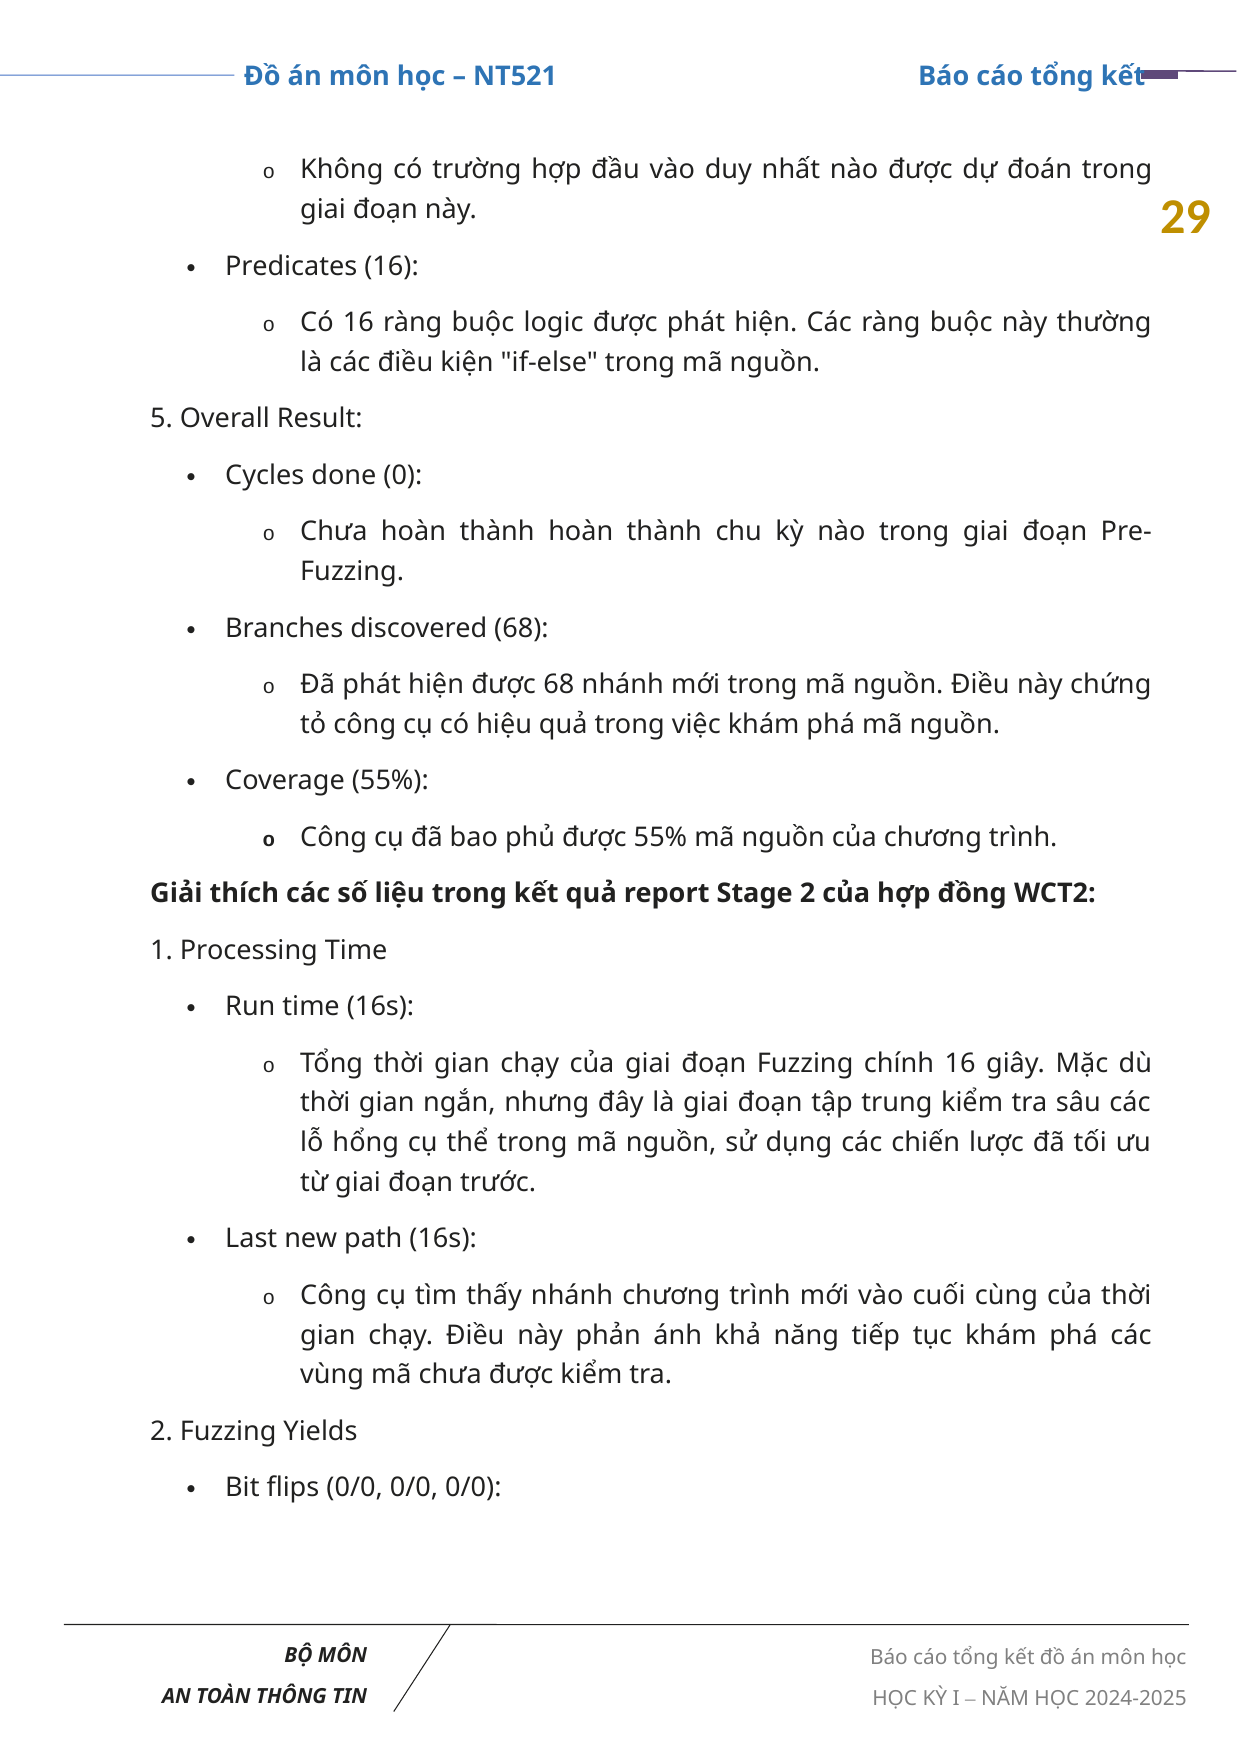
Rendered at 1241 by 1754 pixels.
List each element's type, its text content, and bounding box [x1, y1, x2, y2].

list Có 16 ràng buộc logic được phát hiện. Các ràng buộc này thường là các điều kiện "if-else" trong mã nguồn. [262, 303, 1153, 379]
list Tổng thời gian chạy của giai đoạn Fuzzing chính 16 giây. Mặc dù thời gian ngắn, nhưng đây là giai đoạn tập trung kiểm tra sâu các lỗ hổng cụ thể trong mã nguồn, sử dụng các chiến lược đã tối ưu từ giai đoạn trước. [262, 1043, 1153, 1199]
list Đã phát hiện được 68 nhánh mới trong mã nguồn. Điều này chứng tỏ công cụ có hiệu quả trong việc khám phá mã nguồn. [262, 664, 1153, 741]
list Predicates (16): [187, 246, 1153, 283]
list Branches discovered (68): [187, 608, 1153, 645]
text 2. Fuzzing Yields [150, 1411, 1153, 1448]
list Công cụ tìm thấy nhánh chương trình mới vào cuối cùng của thời gian chạy. Điều này phản ánh khả năng tiếp tục khám phá các vùng mã chưa được kiểm tra. [262, 1275, 1153, 1392]
list Last new path (16s): [187, 1219, 1153, 1256]
list Coverage (55%): [187, 761, 1153, 798]
list Bit flips (0/0, 0/0, 0/0): [187, 1468, 1153, 1505]
list Không có trường hợp đầu vào duy nhất nào được dự đoán trong giai đoạn này. [262, 150, 1153, 227]
list Cycles done (0): [187, 455, 1153, 492]
text 5. Overall Result: [150, 399, 1153, 436]
text 1. Processing Time [150, 930, 1153, 967]
list Run time (16s): [187, 987, 1153, 1023]
list Công cụ đã bao phủ được 55% mã nguồn của chương trình. [262, 817, 1153, 854]
list Chưa hoàn thành hoàn thành chu kỳ nào trong giai đoạn Pre-Fuzzing. [262, 512, 1153, 588]
text Giải thích các số liệu trong kết quả report Stage 2 của hợp đồng WCT2: [150, 874, 1153, 911]
